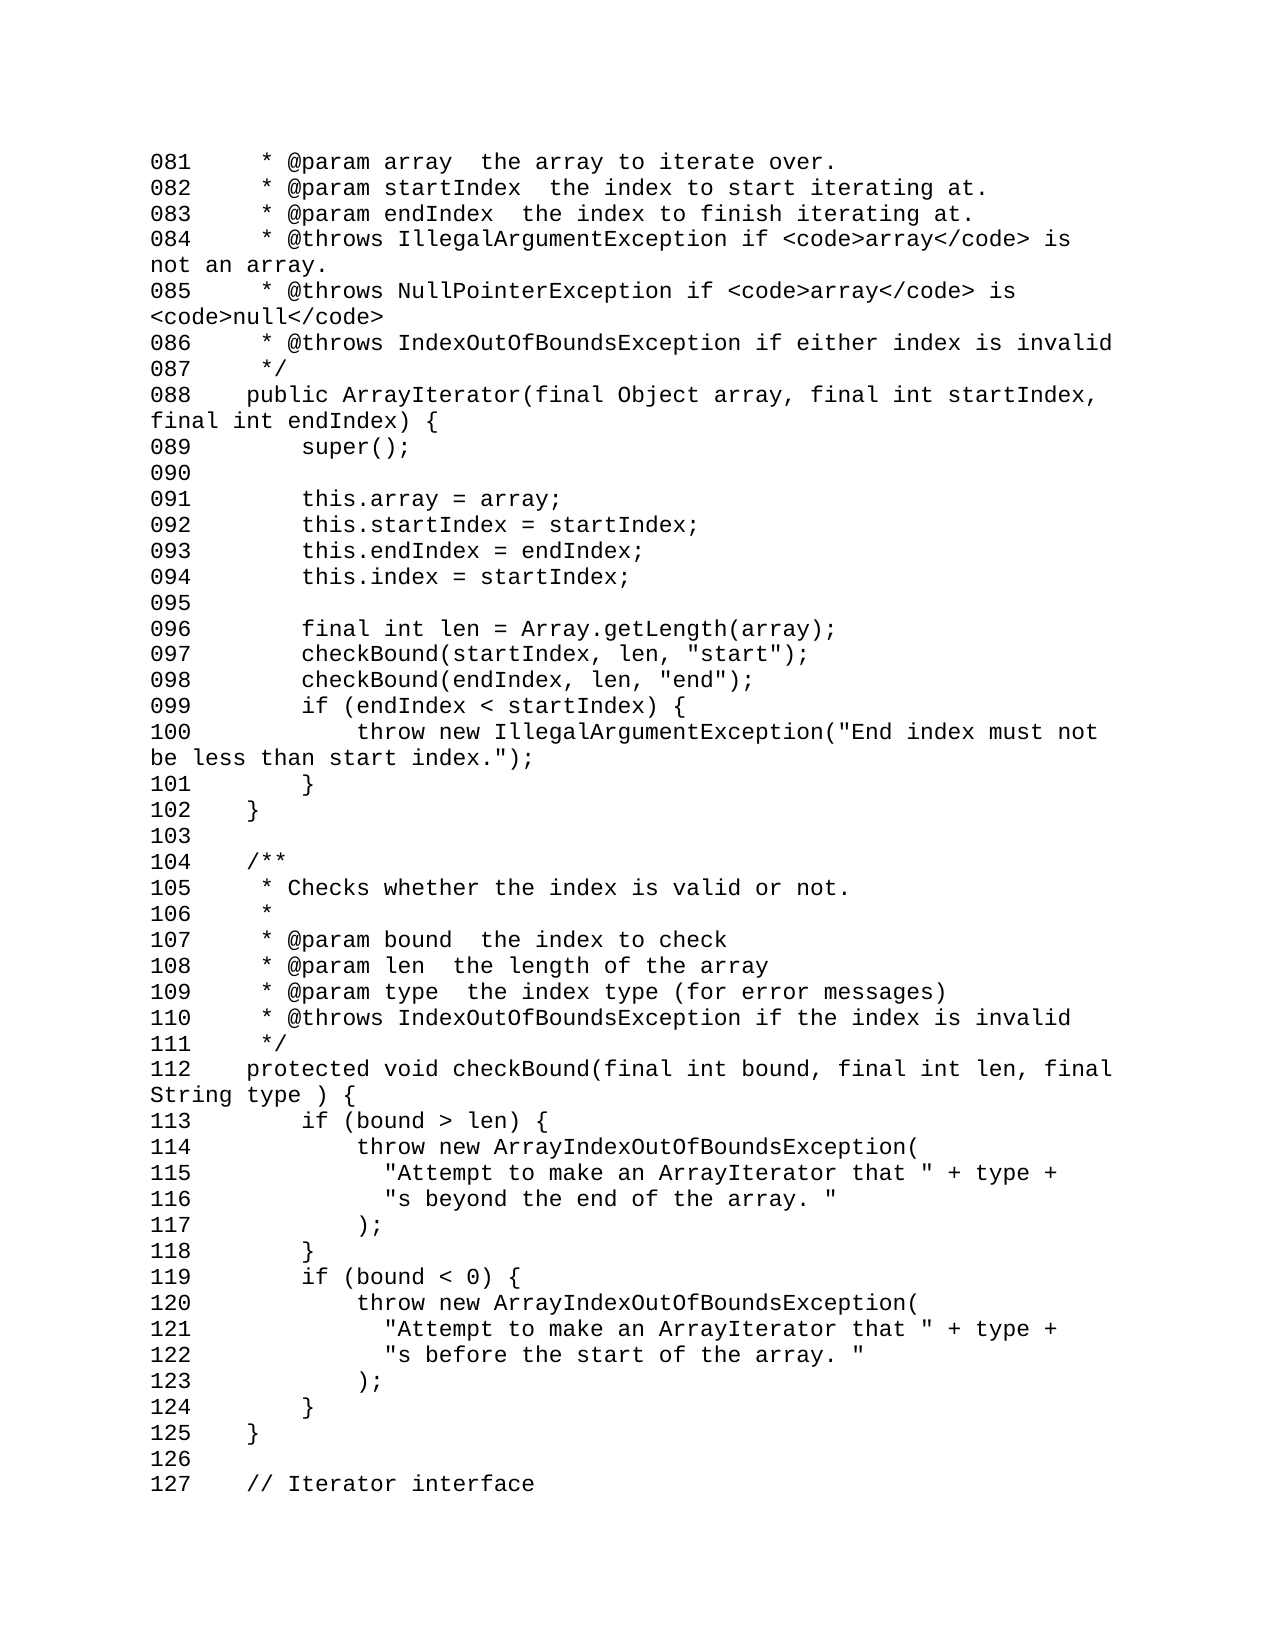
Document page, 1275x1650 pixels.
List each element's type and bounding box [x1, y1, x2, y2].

text [150, 150, 1125, 1499]
